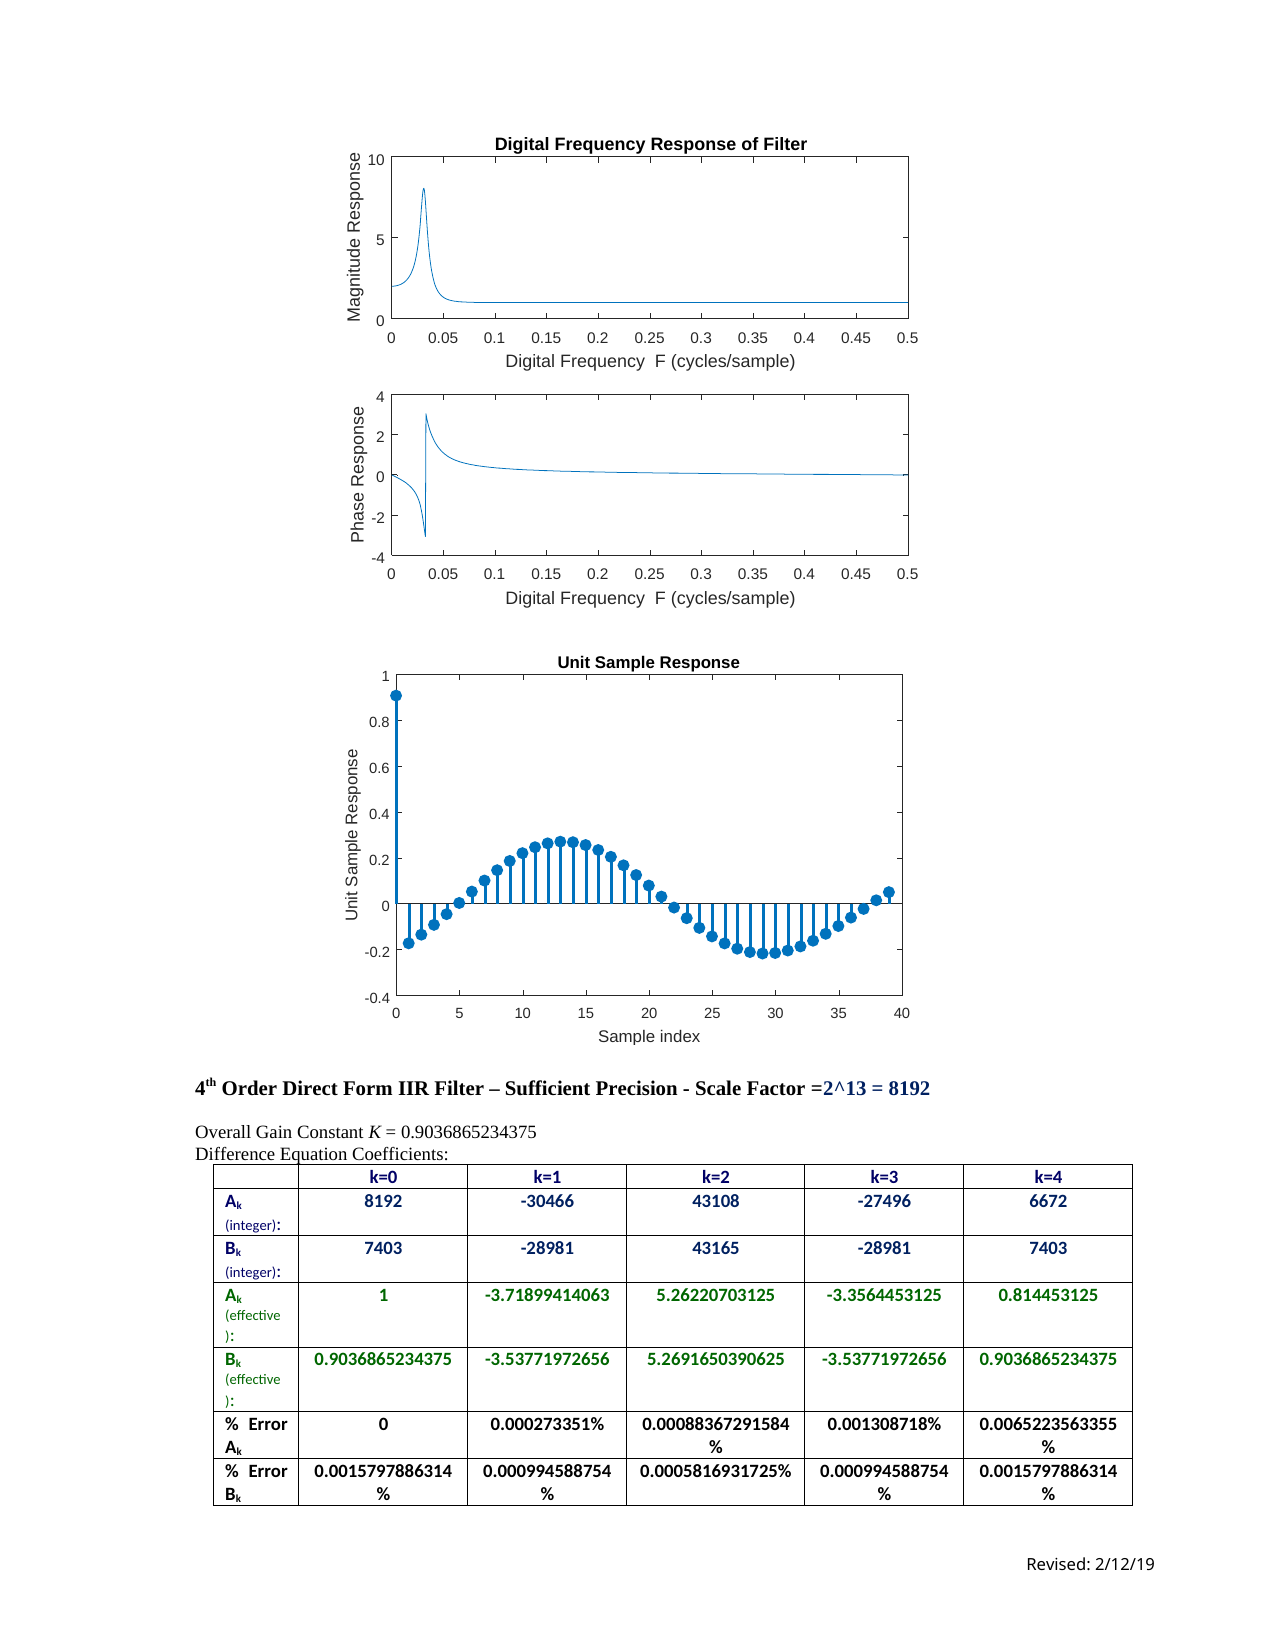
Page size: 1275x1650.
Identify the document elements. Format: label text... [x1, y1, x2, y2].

table_cell 0.000273351% [468, 1412, 626, 1458]
table_cell 0.000994588754% [468, 1459, 626, 1505]
table_cell -27496 [805, 1189, 963, 1235]
table_cell 43165 [627, 1236, 804, 1282]
table_cell 0 [299, 1412, 467, 1458]
text 4th Order Direct Form IIR Filter – Sufficient Precision - Scale Factor =2^13 = 8192 [120, 1075, 1155, 1099]
table_cell 5.2691650390625 [627, 1348, 804, 1411]
table_cell 0.814453125 [964, 1283, 1132, 1347]
table_header k=4 [964, 1165, 1132, 1188]
table_cell 0.00088367291584% [627, 1412, 804, 1458]
table_header k=3 [805, 1165, 963, 1188]
table_cell 0.001308718% [805, 1412, 963, 1458]
table_cell 8192 [299, 1189, 467, 1235]
table_cell 0.9036865234375 [964, 1348, 1132, 1411]
table_cell -3.53771972656 [468, 1348, 626, 1411]
table_header k=1 [468, 1165, 626, 1188]
table_cell 0.0015797886314% [299, 1459, 467, 1505]
table_cell 1 [299, 1283, 467, 1347]
table_header [214, 1165, 298, 1188]
table_cell 0.0005816931725% [627, 1459, 804, 1505]
table_cell 0.000994588754% [805, 1459, 963, 1505]
table_cell % Error Ak [214, 1412, 298, 1458]
table_cell -28981 [468, 1236, 626, 1282]
table_cell -3.53771972656 [805, 1348, 963, 1411]
table_cell 43108 [627, 1189, 804, 1235]
table_cell Bk (integer): [214, 1236, 298, 1282]
table_cell -28981 [805, 1236, 963, 1282]
table_cell % Error Bk [214, 1459, 298, 1505]
table_cell 0.0065223563355% [964, 1412, 1132, 1458]
table_cell 0.0015797886314% [964, 1459, 1132, 1505]
table_cell Ak (integer): [214, 1189, 298, 1235]
table_cell 7403 [299, 1236, 467, 1282]
table_cell 0.9036865234375 [299, 1348, 467, 1411]
table_cell -3.71899414063 [468, 1283, 626, 1347]
table_cell 5.26220703125 [627, 1283, 804, 1347]
table_cell 6672 [964, 1189, 1132, 1235]
table_cell Ak (effective): [214, 1283, 298, 1347]
table_cell Bk (effective): [214, 1348, 298, 1411]
text Difference Equation Coefficients: [120, 1143, 1155, 1164]
text Overall Gain Constant K = 0.9036865234375 [120, 1121, 1155, 1143]
table_header k=2 [627, 1165, 804, 1188]
table_cell 7403 [964, 1236, 1132, 1282]
table_cell -30466 [468, 1189, 626, 1235]
table_header k=0 [299, 1165, 467, 1188]
table_cell -3.3564453125 [805, 1283, 963, 1347]
